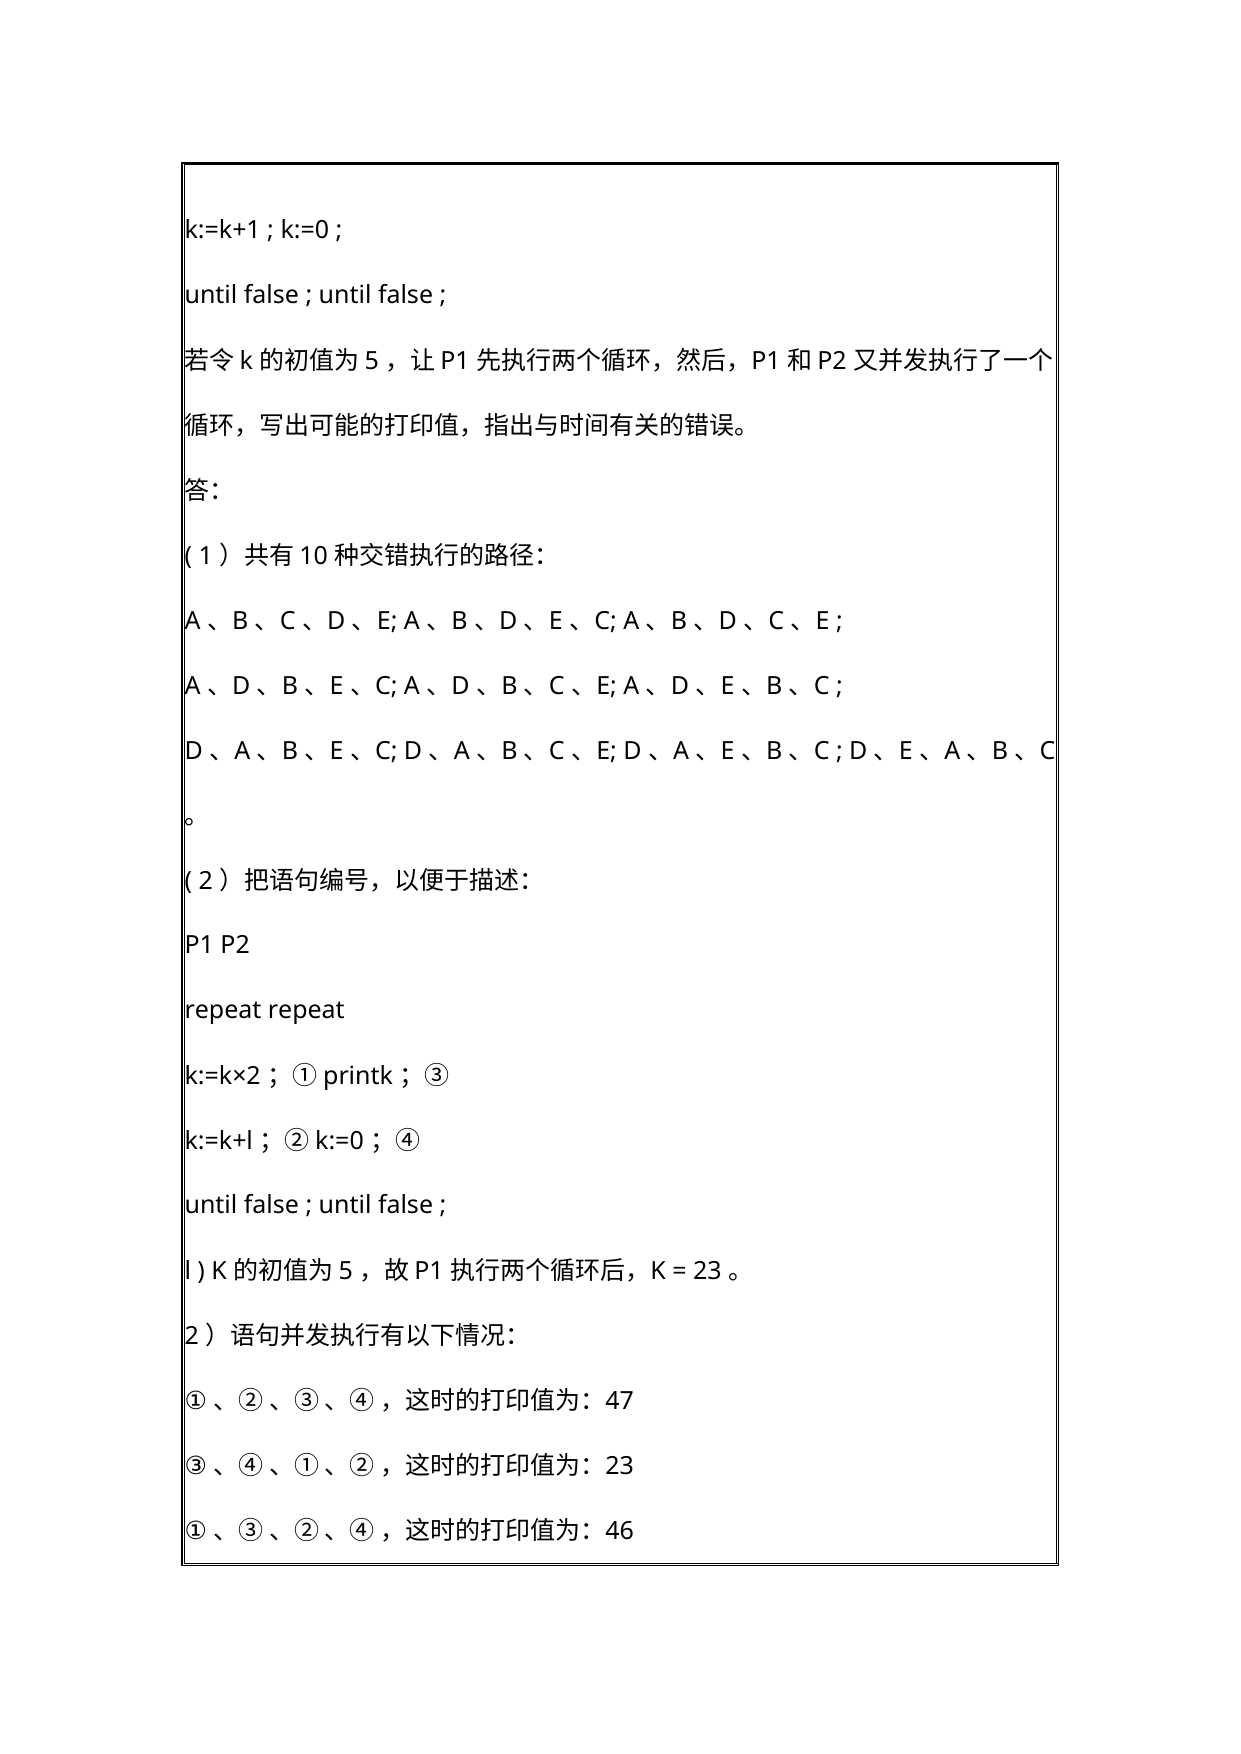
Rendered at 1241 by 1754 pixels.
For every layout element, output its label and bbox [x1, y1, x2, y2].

table_cell [185, 165, 1056, 1562]
